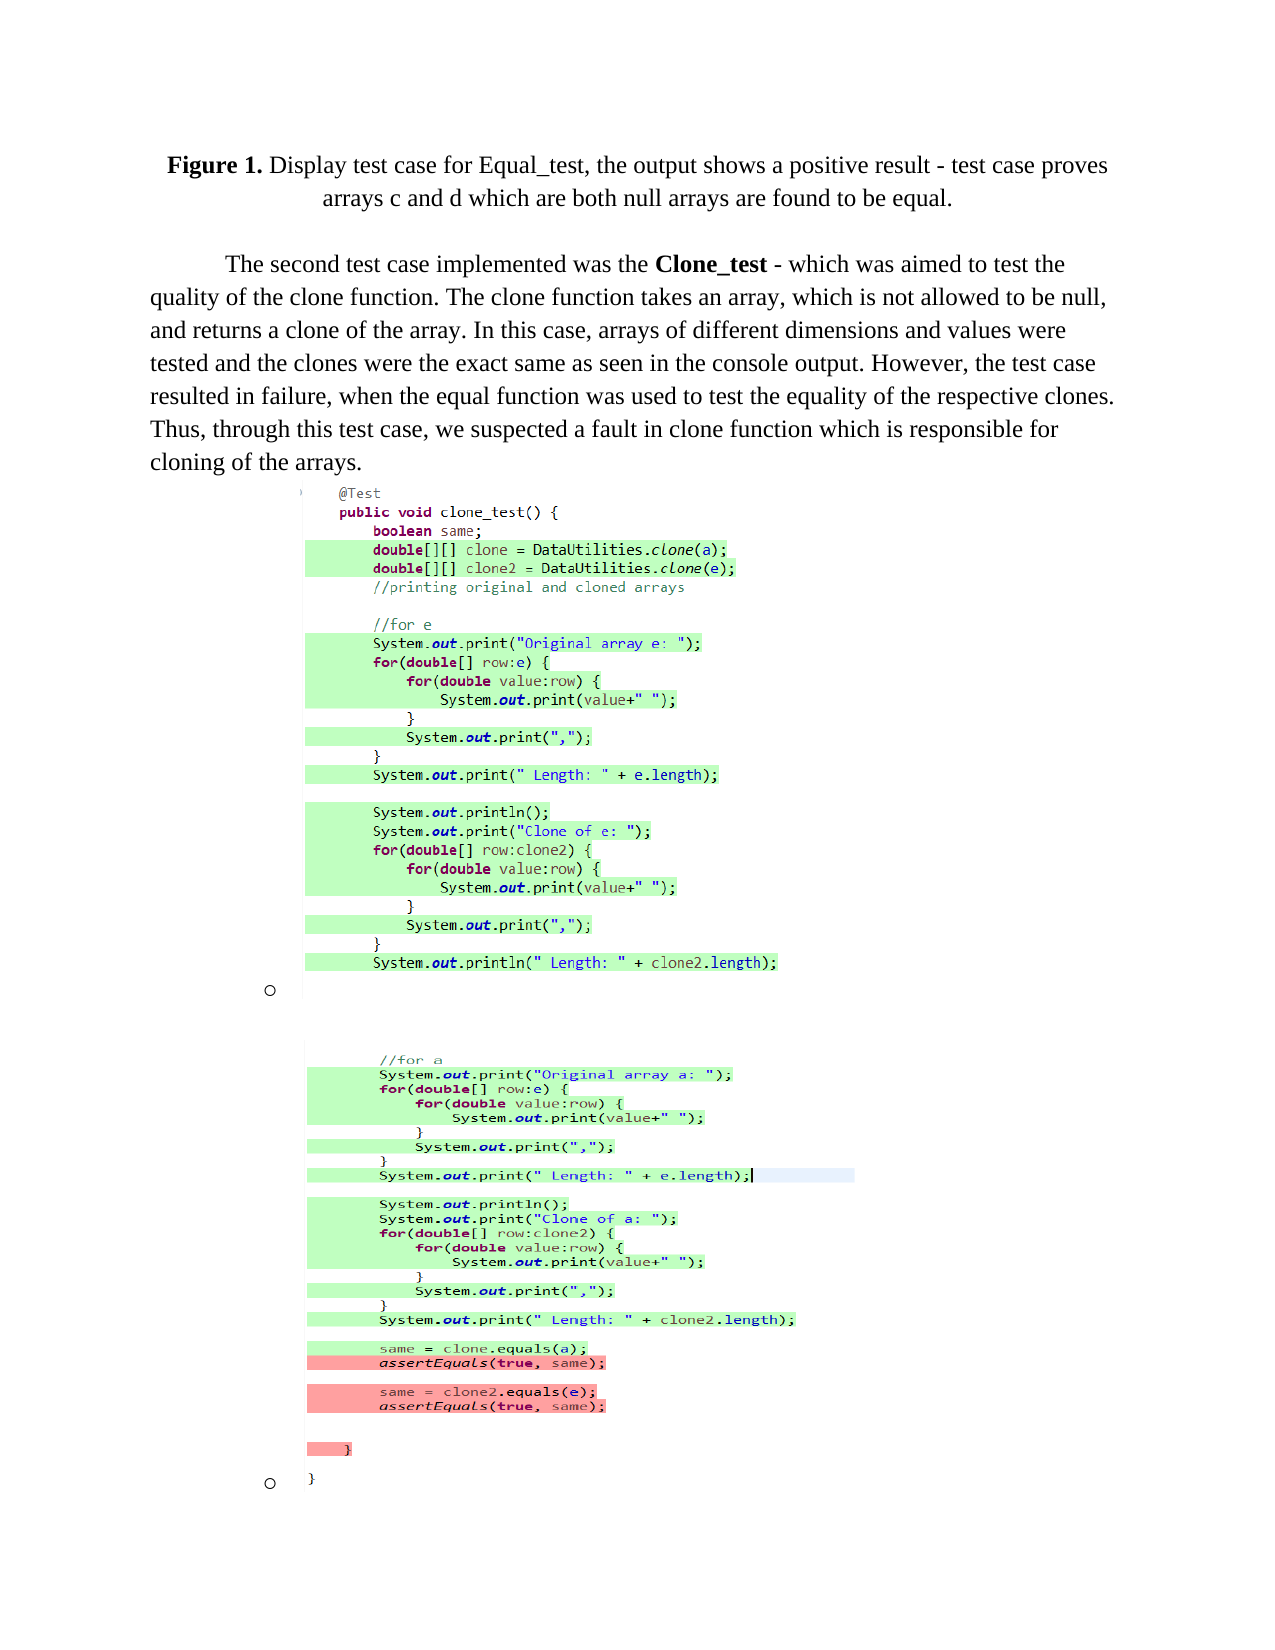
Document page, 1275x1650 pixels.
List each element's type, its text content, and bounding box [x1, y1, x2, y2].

picture [300, 480, 786, 999]
picture [300, 1040, 855, 1492]
text The second test case implemented was the Clone_test - which was aimed to test the quality of the clone function. The clone function takes an array, which is not allowed to be null, and returns a clone of the array. In this case, arrays of different dimensions and values were tested and the clones were the exact same as seen in the console output. However, the test case resulted in failure, when the equal function was used to test the equality of the respective clones. Thus, through this test case, we suspected a fault in clone function which is responsible for cloning of the arrays. [150, 249, 1125, 476]
text Figure 1. Display test case for Equal_test, the output shows a positive result - test case proves arrays c and d which are both null arrays are found to be equal. [150, 150, 1125, 212]
